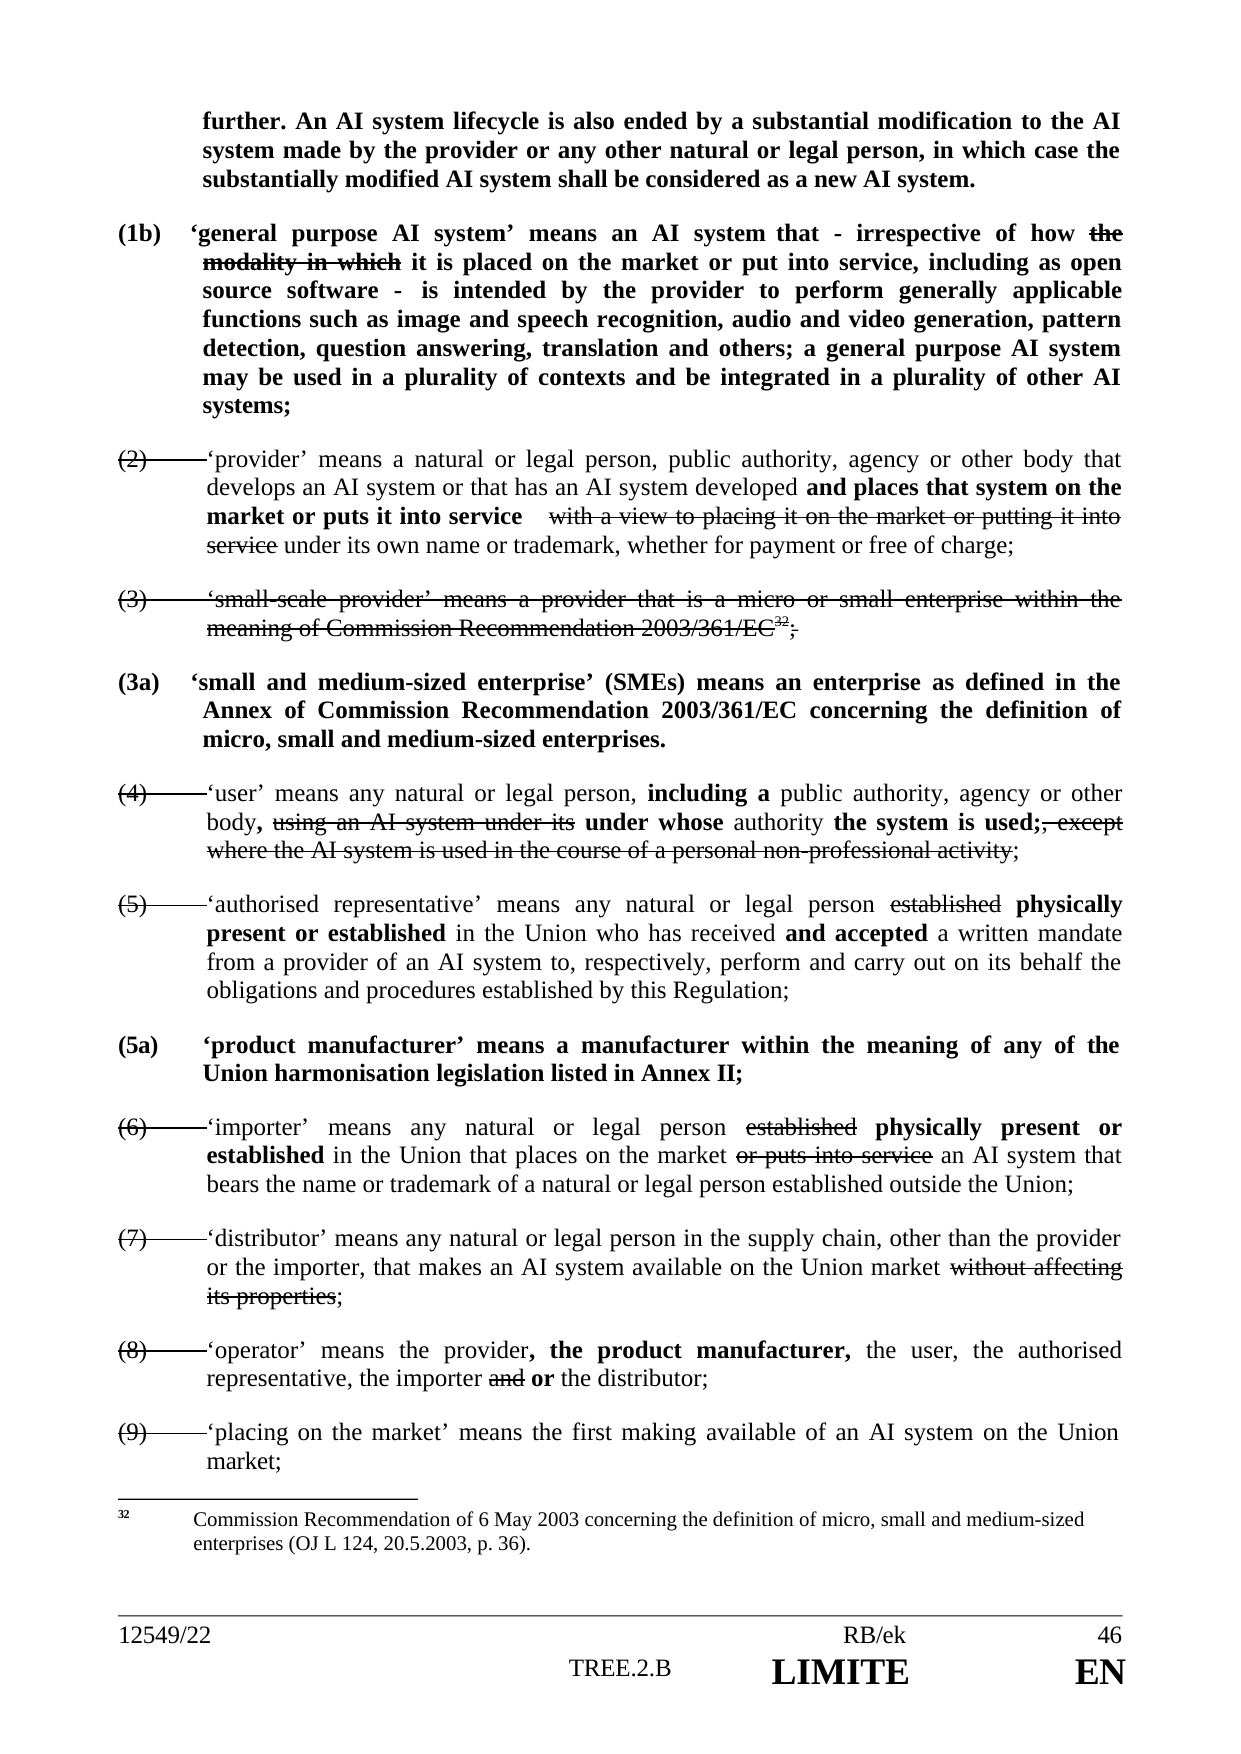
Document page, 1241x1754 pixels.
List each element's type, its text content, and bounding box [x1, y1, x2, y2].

list ‘importer’ means any natural or legal person established physically present or established in the Union that places on the market or puts into service an AI system that bears the name or trademark of a natural or legal person established outside the Union; [118, 1112, 1122, 1198]
list ‘authorised representative’ means any natural or legal person established physically present or established in the Union who has received and accepted a written mandate from a provider of an AI system to, respectively, perform and carry out on its behalf the obligations and procedures established by this Regulation; [118, 889, 1123, 1004]
list ‘small-scale provider’ means a provider that is a micro or small enterprise within the meaning of Commission Recommendation 2003/361/EC32; [118, 584, 1122, 599]
text (5a) ‘product manufacturer’ means a manufacturer within the meaning of any of the [118, 1030, 1134, 1058]
list ‘placing on the market’ means the first making available of an AI system on the Union [118, 1417, 1134, 1446]
text (1b) ‘general purpose AI system’ means an AI system that - irrespective of how the modality in which it is placed on the market or put into service, including as open source software - is intended by the provider to perform generally applicable functions such as image and speech recognition, audio and video generation, pattern detection, question answering, translation and others; a general purpose AI system may be used in a plurality of contexts and be integrated in a plurality of other AI systems; [118, 218, 1123, 419]
text Union harmonisation legislation listed in Annex II; [202, 1058, 1134, 1087]
text market; [206, 1446, 1134, 1475]
text 32 Commission Recommendation of 6 May 2003 concerning the definition of micro, small and medium-sized enterprises (OJ L 124, 20.5.2003, p. 36). [118, 1507, 1084, 1555]
text further. An AI system lifecycle is also ended by a substantial modification to the AI system made by the provider or any other natural or legal person, in which case the substantially modified AI system shall be considered as a new AI system. [202, 106, 1122, 193]
list ‘operator’ means the provider, the product manufacturer, the user, the authorised representative, the importer and or the distributor; [118, 1335, 1122, 1392]
list ‘provider’ means a natural or legal person, public authority, agency or other body that develops an AI system or that has an AI system developed and places that system on the market or puts it into service with a view to placing it on the market or putting it into service under its own name or trademark, whether for payment or free of charge; [118, 444, 1122, 559]
list ‘small-scale provider’ means a provider that is a micro or small enterprise within the meaning of Commission Recommendation 2003/361/EC32; [118, 601, 1122, 641]
text (3a) ‘small and medium-sized enterprise’ (SMEs) means an enterprise as defined in the Annex of Commission Recommendation 2003/361/EC concerning the definition of micro, small and medium-sized enterprises. [118, 667, 1122, 753]
list ‘distributor’ means any natural or legal person in the supply chain, other than the provider or the importer, that makes an AI system available on the Union market without affecting its properties; [118, 1223, 1122, 1309]
list ‘user’ means any natural or legal person, including a public authority, agency or other body, using an AI system under its under whose authority the system is used;, except where the AI system is used in the course of a personal non-professional activity; [118, 778, 1123, 864]
